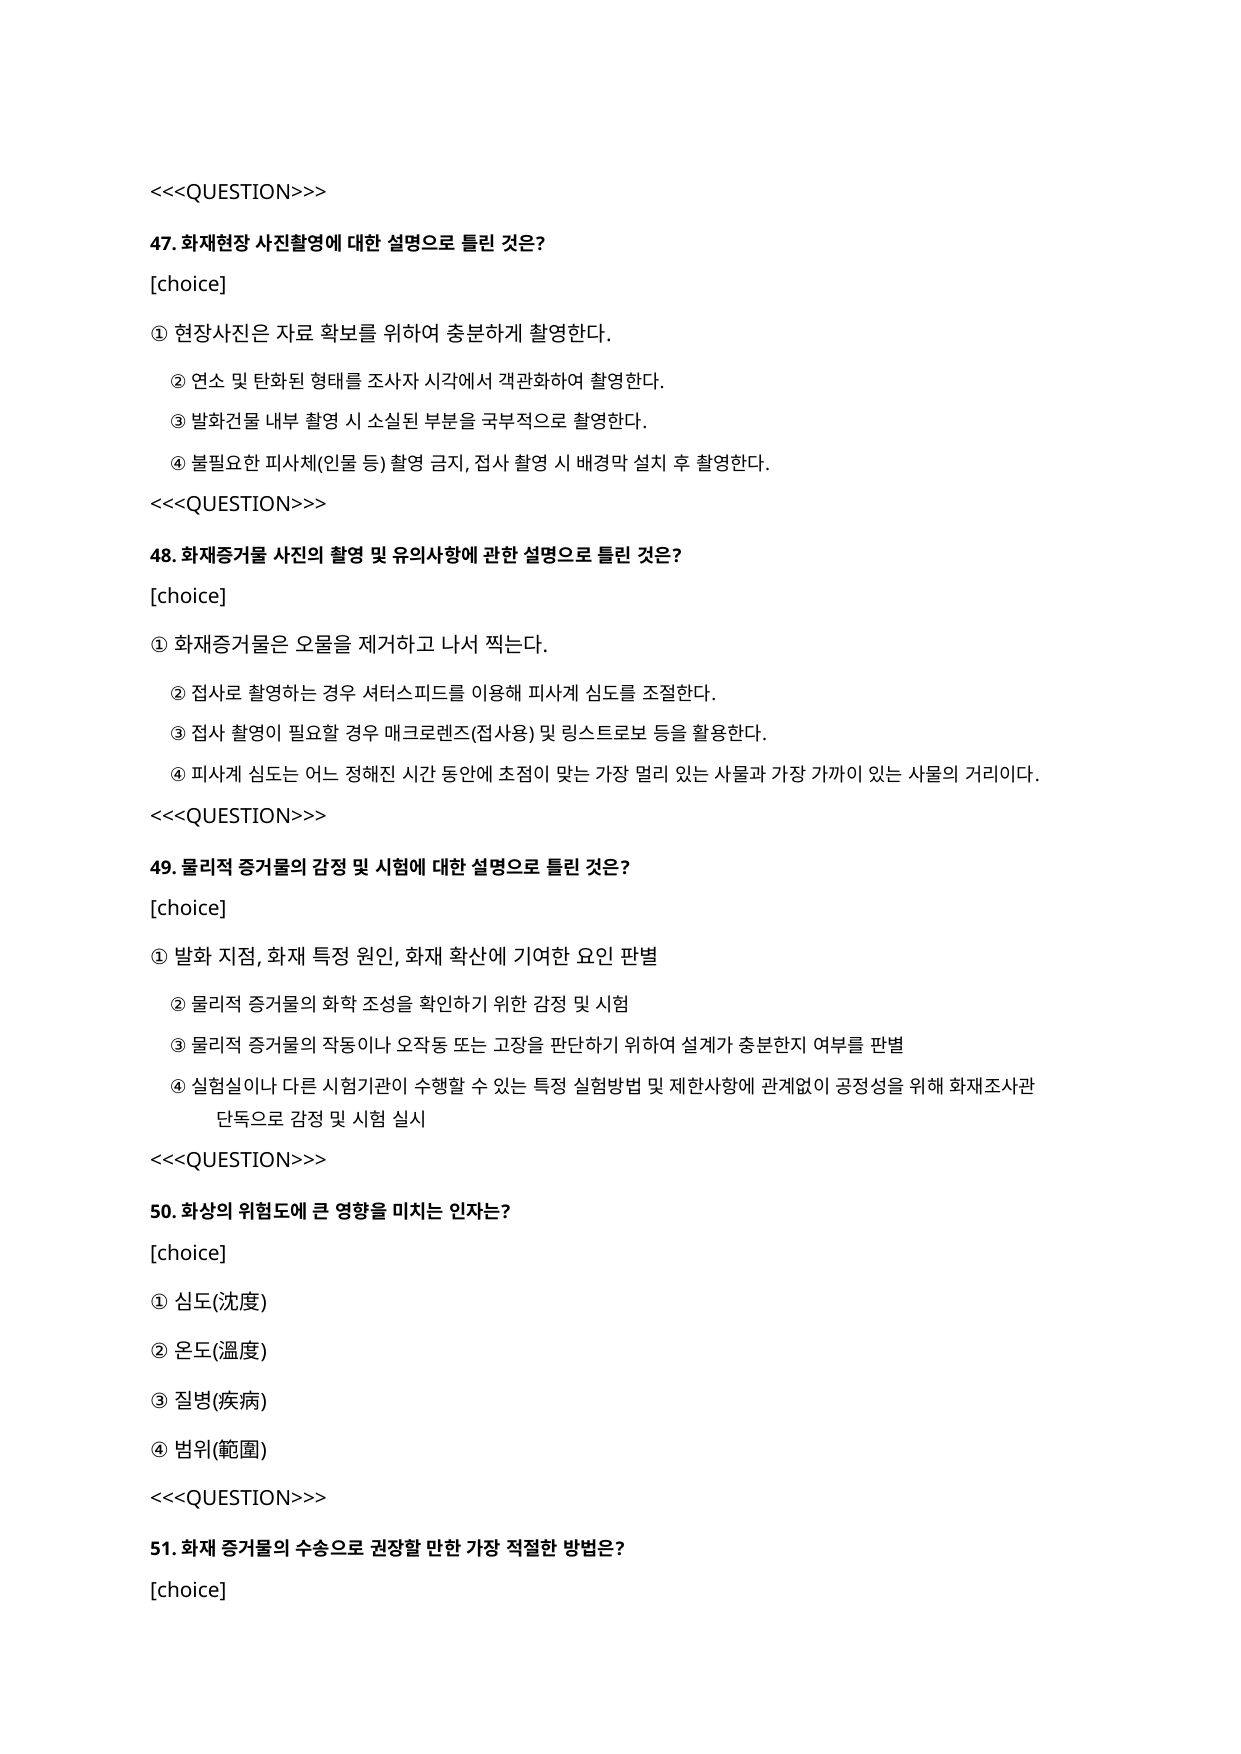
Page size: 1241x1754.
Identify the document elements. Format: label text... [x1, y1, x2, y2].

text [choice] [150, 581, 1090, 610]
text ④ 범위(範圍) [150, 1433, 1090, 1463]
text 49. 물리적 증거물의 감정 및 시험에 대한 설명으로 틀린 것은? [150, 852, 1090, 879]
text ③ 발화건물 내부 촬영 시 소실된 부분을 국부적으로 촬영한다. [150, 407, 1090, 434]
text ① 화재증거물은 오물을 제거하고 나서 찍는다. [150, 629, 1090, 659]
text 50. 화상의 위험도에 큰 영향을 미치는 인자는? [150, 1197, 1090, 1224]
text ② 물리적 증거물의 화학 조성을 확인하기 위한 감정 및 시험 [150, 990, 1090, 1017]
text ① 심도(沈度) [150, 1285, 1090, 1315]
text ② 접사로 촬영하는 경우 셔터스피드를 이용해 피사계 심도를 조절한다. [150, 678, 1090, 705]
text ③ 물리적 증거물의 작동이나 오작동 또는 고장을 판단하기 위하여 설계가 충분한지 여부를 판별 [150, 1031, 1090, 1058]
text <<<QUESTION>>> [150, 177, 1090, 206]
text <<<QUESTION>>> [150, 1145, 1090, 1174]
text ② 연소 및 탄화된 형태를 조사자 시각에서 객관화하여 촬영한다. [150, 366, 1090, 393]
text ④ 피사계 심도는 어느 정해진 시간 동안에 초점이 맞는 가장 멀리 있는 사물과 가장 가까이 있는 사물의 거리이다. [150, 760, 1090, 787]
text [choice] [150, 269, 1090, 298]
text <<<QUESTION>>> [150, 1483, 1090, 1511]
text ③ 질병(疾病) [150, 1384, 1090, 1414]
text ④ 실험실이나 다른 시험기관이 수행할 수 있는 특정 실험방법 및 제한사항에 관계없이 공정성을 위해 화재조사관 단독으로 감정 및 시험 실시 [150, 1072, 1090, 1132]
text <<<QUESTION>>> [150, 801, 1090, 829]
text ④ 불필요한 피사체(인물 등) 촬영 금지, 접사 촬영 시 배경막 설치 후 촬영한다. [150, 448, 1090, 475]
text [choice] [150, 1575, 1090, 1603]
text [choice] [150, 1238, 1090, 1266]
text [choice] [150, 893, 1090, 922]
text 48. 화재증거물 사진의 촬영 및 유의사항에 관한 설명으로 틀린 것은? [150, 541, 1090, 568]
text ③ 접사 촬영이 필요할 경우 매크로렌즈(접사용) 및 링스트로보 등을 활용한다. [150, 719, 1090, 746]
text 51. 화재 증거물의 수송으로 권장할 만한 가장 적절한 방법은? [150, 1534, 1090, 1561]
text 47. 화재현장 사진촬영에 대한 설명으로 틀린 것은? [150, 229, 1090, 256]
text <<<QUESTION>>> [150, 489, 1090, 517]
text ① 현장사진은 자료 확보를 위하여 충분하게 촬영한다. [150, 317, 1090, 347]
text ① 발화 지점, 화재 특정 원인, 화재 확산에 기여한 요인 판별 [150, 941, 1090, 971]
text ② 온도(溫度) [150, 1334, 1090, 1365]
